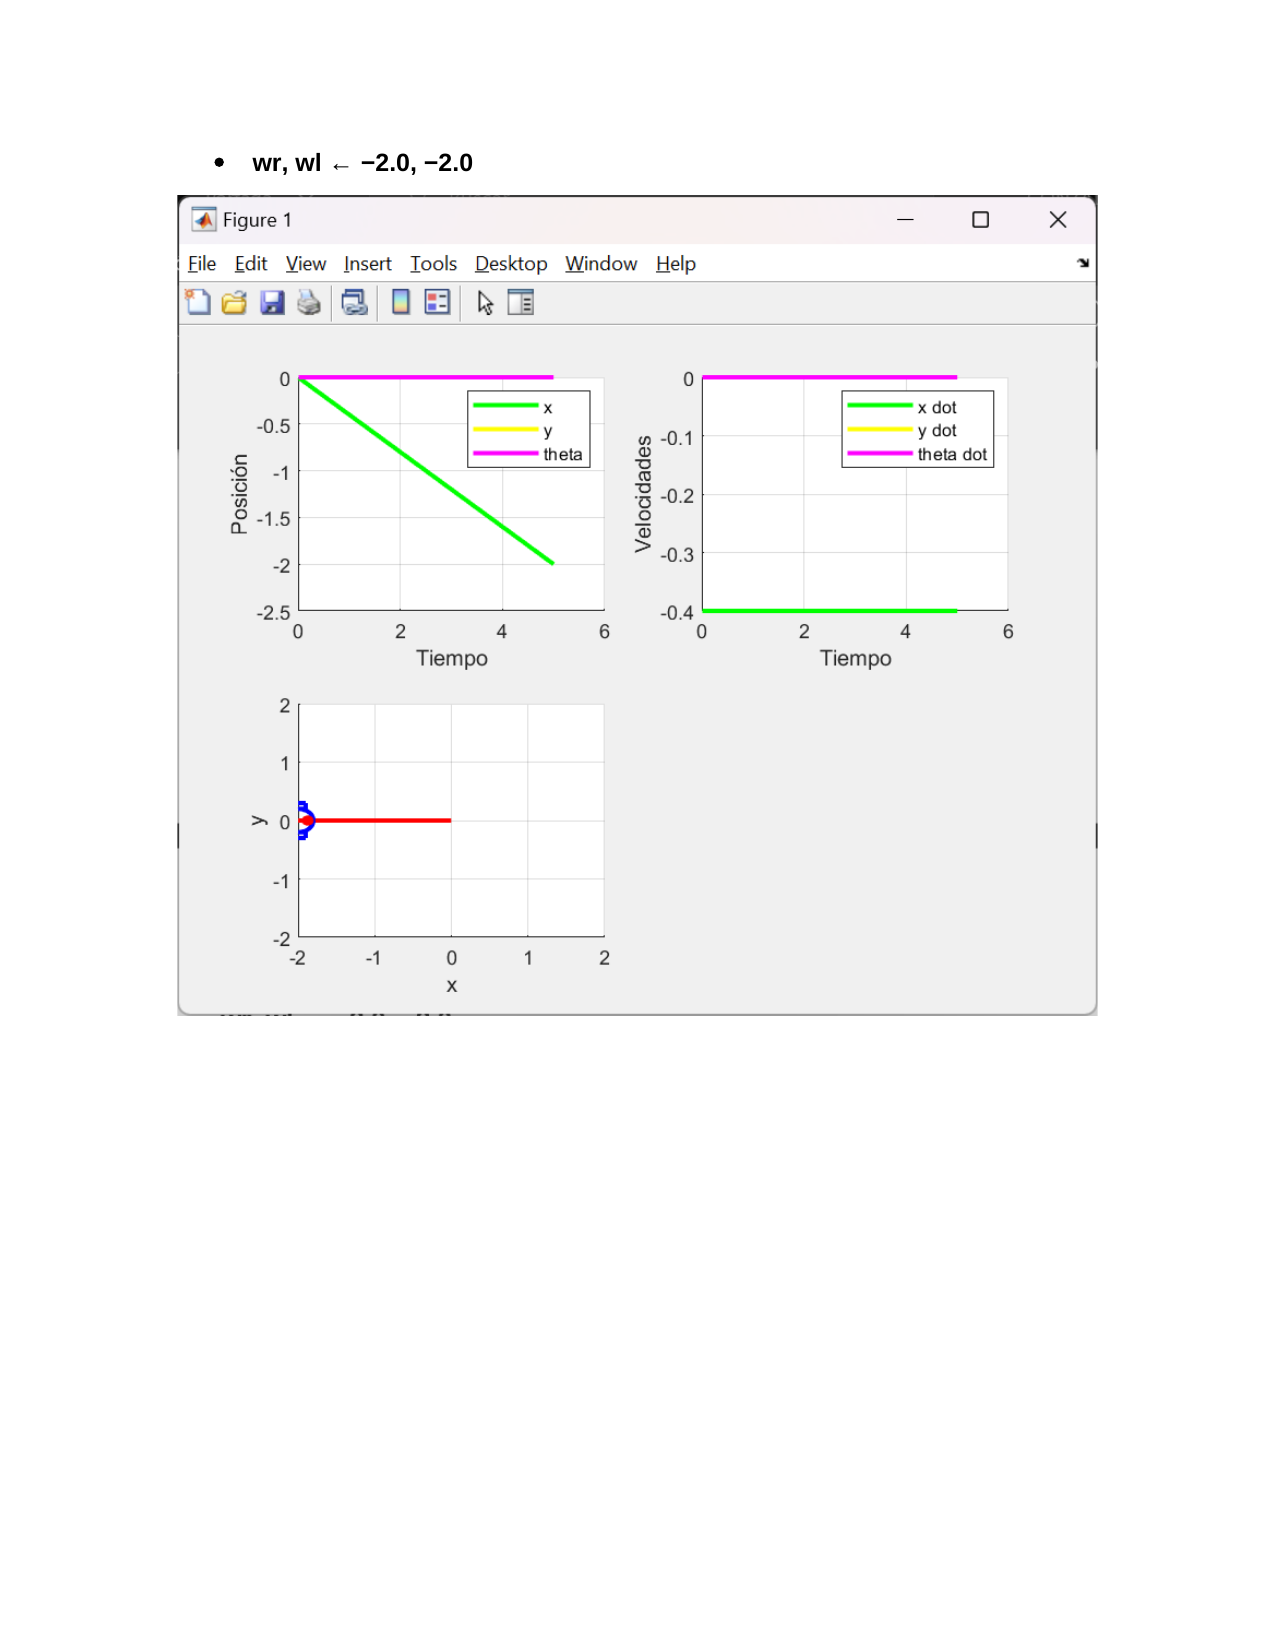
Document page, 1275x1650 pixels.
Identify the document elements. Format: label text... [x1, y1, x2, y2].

list wr, wl ← −2.0, −2.0 [215, 148, 1098, 176]
picture [177, 195, 1098, 1016]
